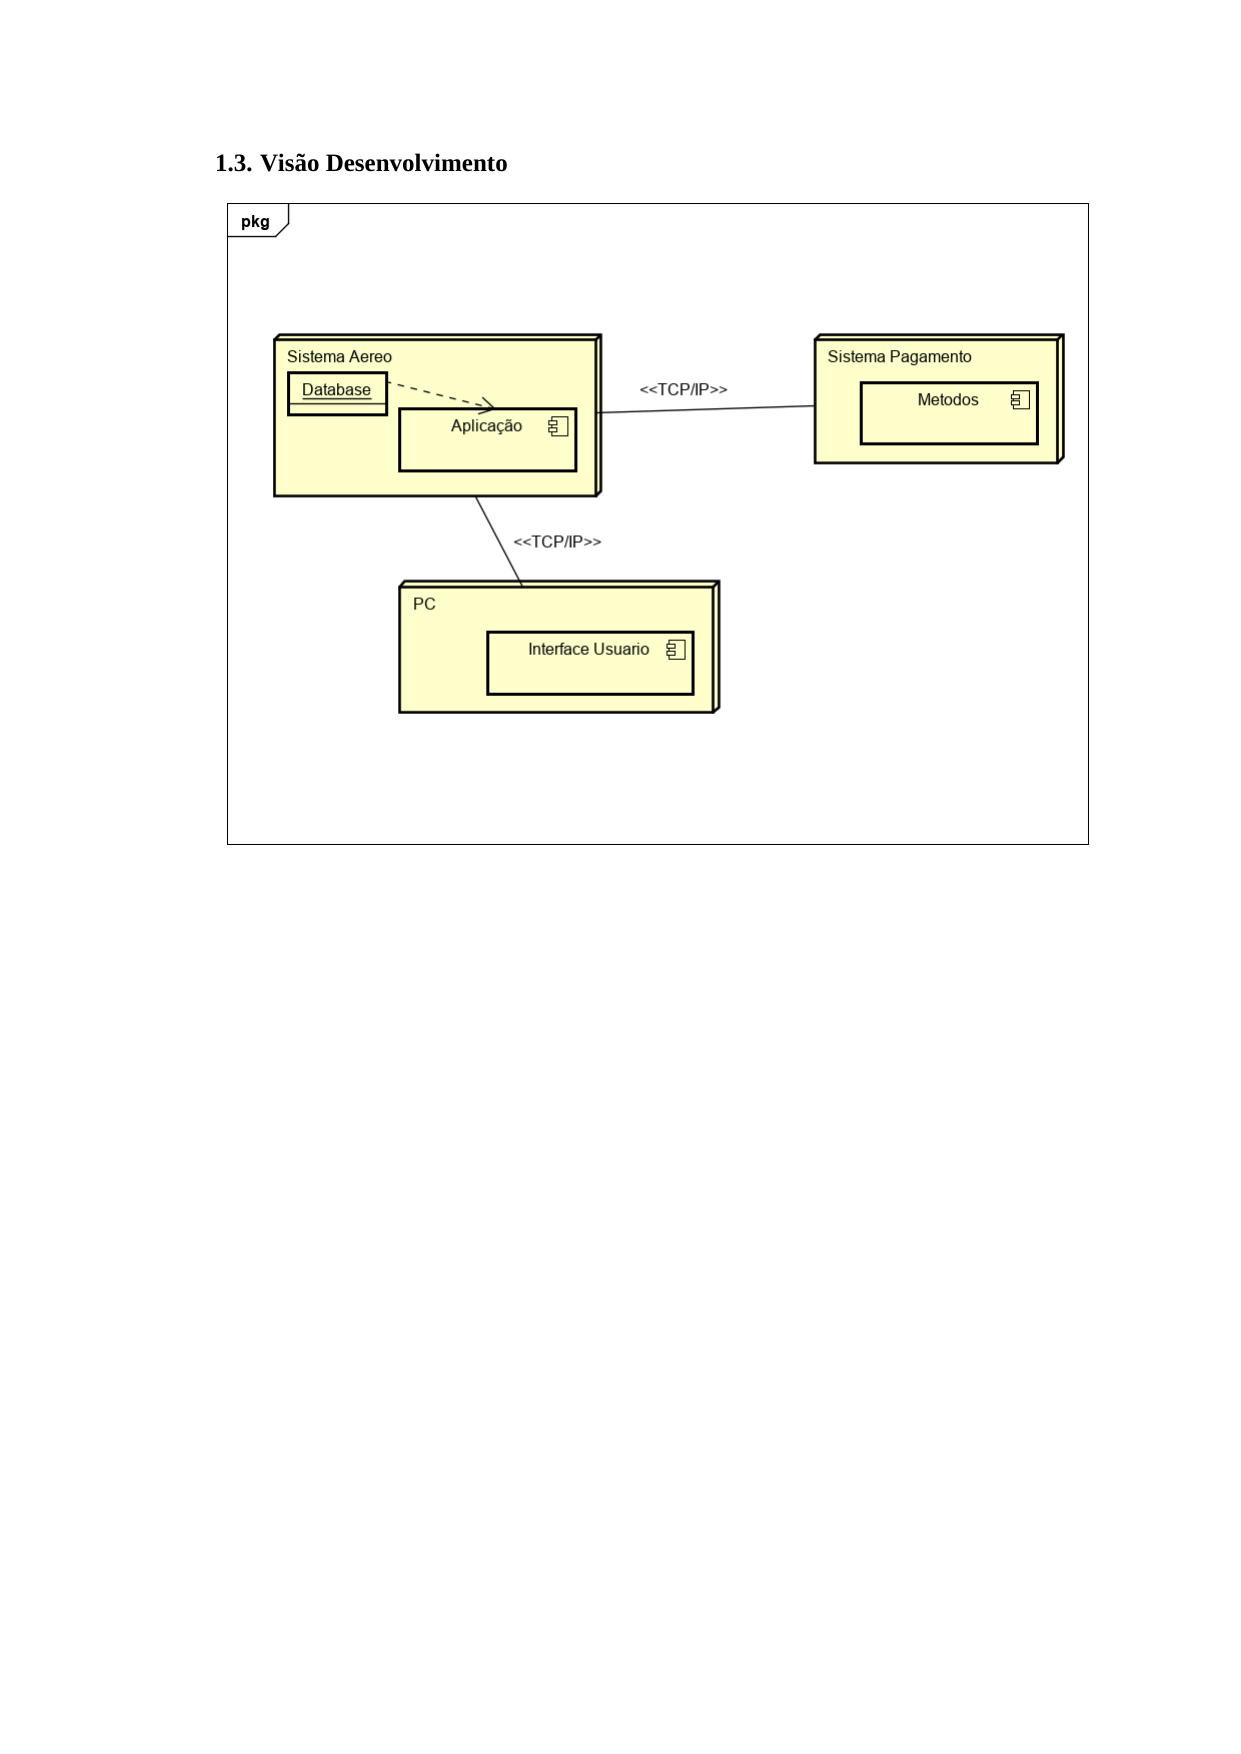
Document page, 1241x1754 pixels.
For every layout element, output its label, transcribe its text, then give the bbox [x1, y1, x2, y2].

list Visão Desenvolvimento [215, 148, 1063, 176]
picture [214, 190, 1101, 857]
